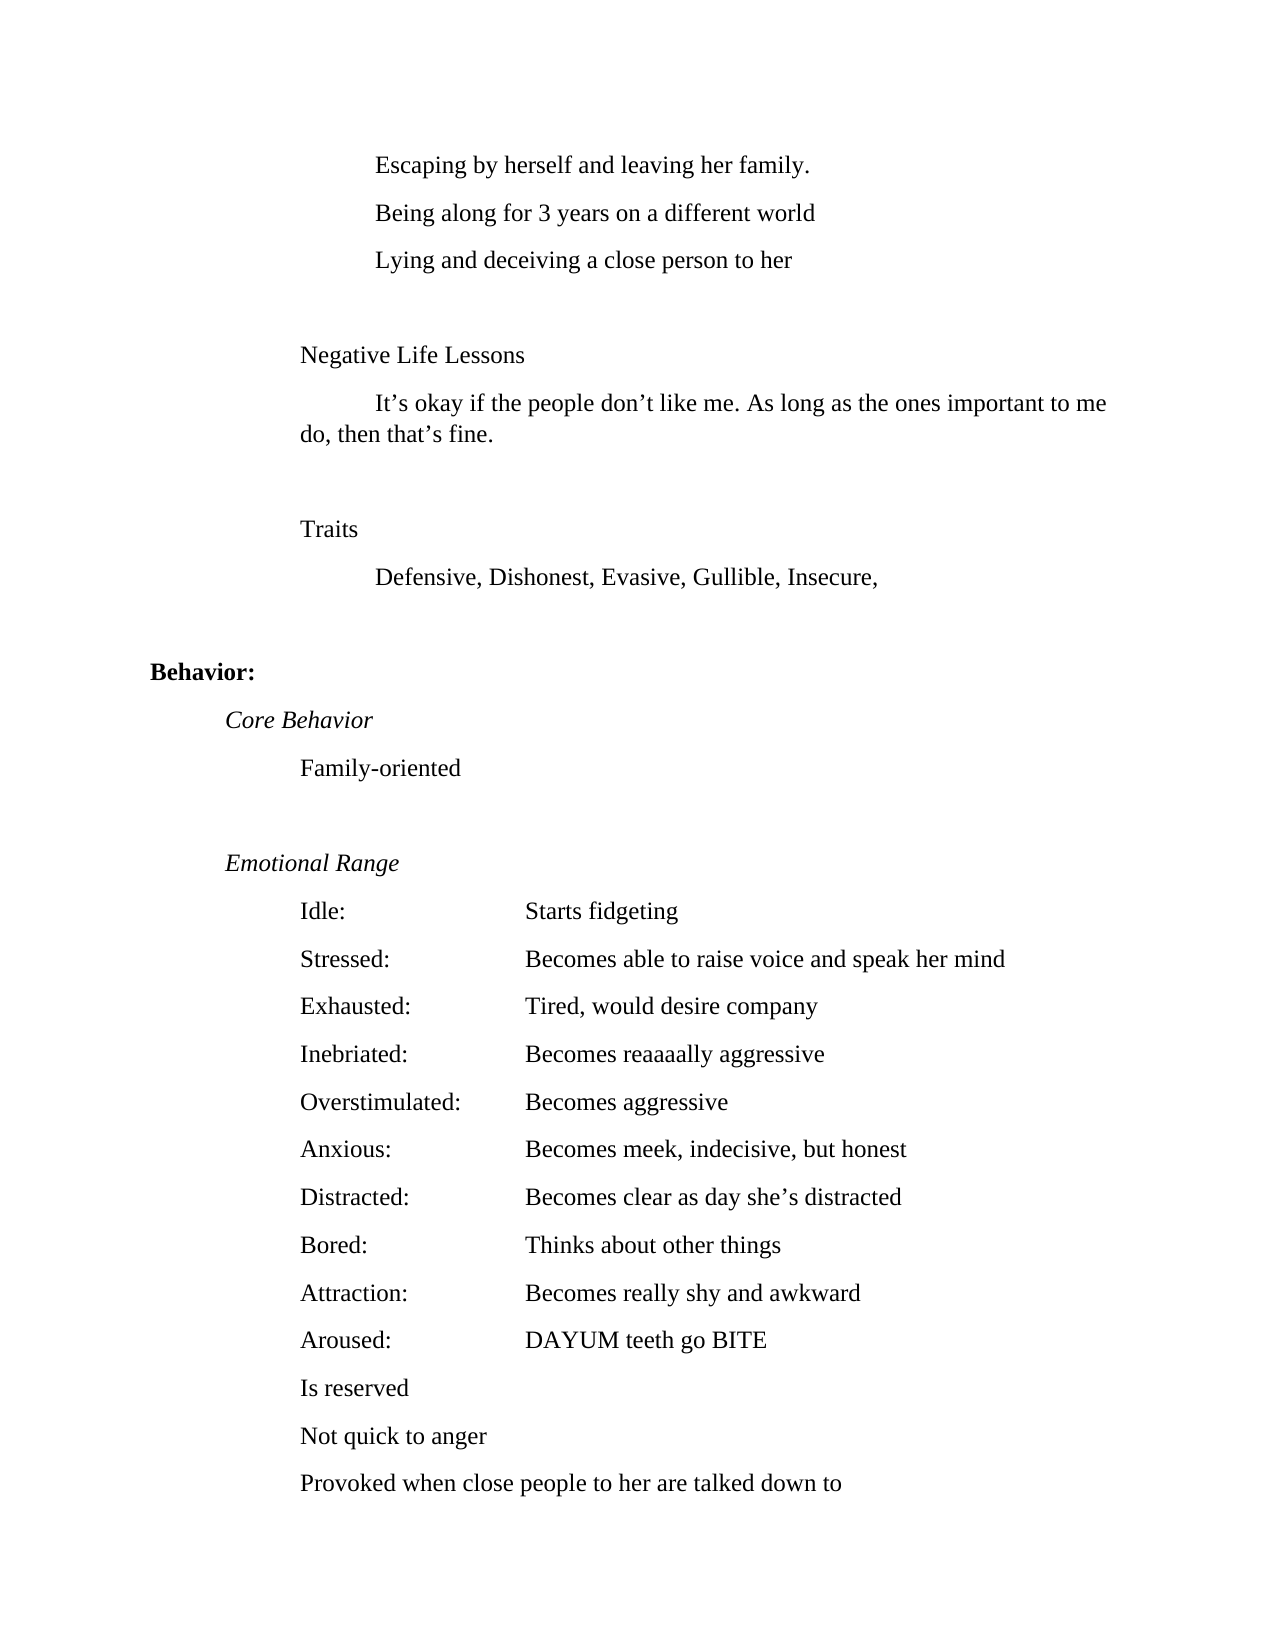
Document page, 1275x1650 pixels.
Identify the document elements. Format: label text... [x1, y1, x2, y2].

text Inebriated: Becomes reaaaally aggressive [150, 1039, 1125, 1068]
text Anxious: Becomes meek, indecisive, but honest [150, 1134, 1125, 1163]
text Provoked when close people to her are talked down to [150, 1468, 1125, 1497]
text Core Behavior [150, 705, 1125, 734]
text Defensive, Dishonest, Evasive, Gullible, Insecure, [150, 562, 1125, 591]
text Exhausted: Tired, would desire company [300, 991, 1125, 1020]
text Escaping by herself and leaving her family. [150, 150, 1125, 179]
text Attraction: Becomes really shy and awkward [150, 1278, 1125, 1306]
text Stressed: Becomes able to raise voice and speak her mind [150, 944, 1125, 972]
text Family-oriented [150, 753, 1125, 782]
text Being along for 3 years on a different world [150, 198, 1125, 226]
text Distracted: Becomes clear as day she’s distracted [150, 1182, 1125, 1211]
text Lying and deceiving a close person to her [150, 245, 1125, 274]
text Negative Life Lessons [150, 340, 1125, 369]
text Emotional Range [150, 848, 1125, 877]
text Idle: Starts fidgeting [150, 896, 1125, 925]
text Not quick to anger [150, 1421, 1125, 1449]
text Bored: Thinks about other things [150, 1230, 1125, 1259]
text Behavior: [150, 657, 1125, 686]
text It’s okay if the people don’t like me. As long as the ones important to me do, then that’s fine. [300, 388, 1125, 448]
text Aroused: DAYUM teeth go BITE [150, 1325, 1125, 1354]
text Is reserved [150, 1373, 1125, 1402]
text Overstimulated: Becomes aggressive [150, 1087, 1125, 1116]
text Traits [150, 514, 1125, 543]
